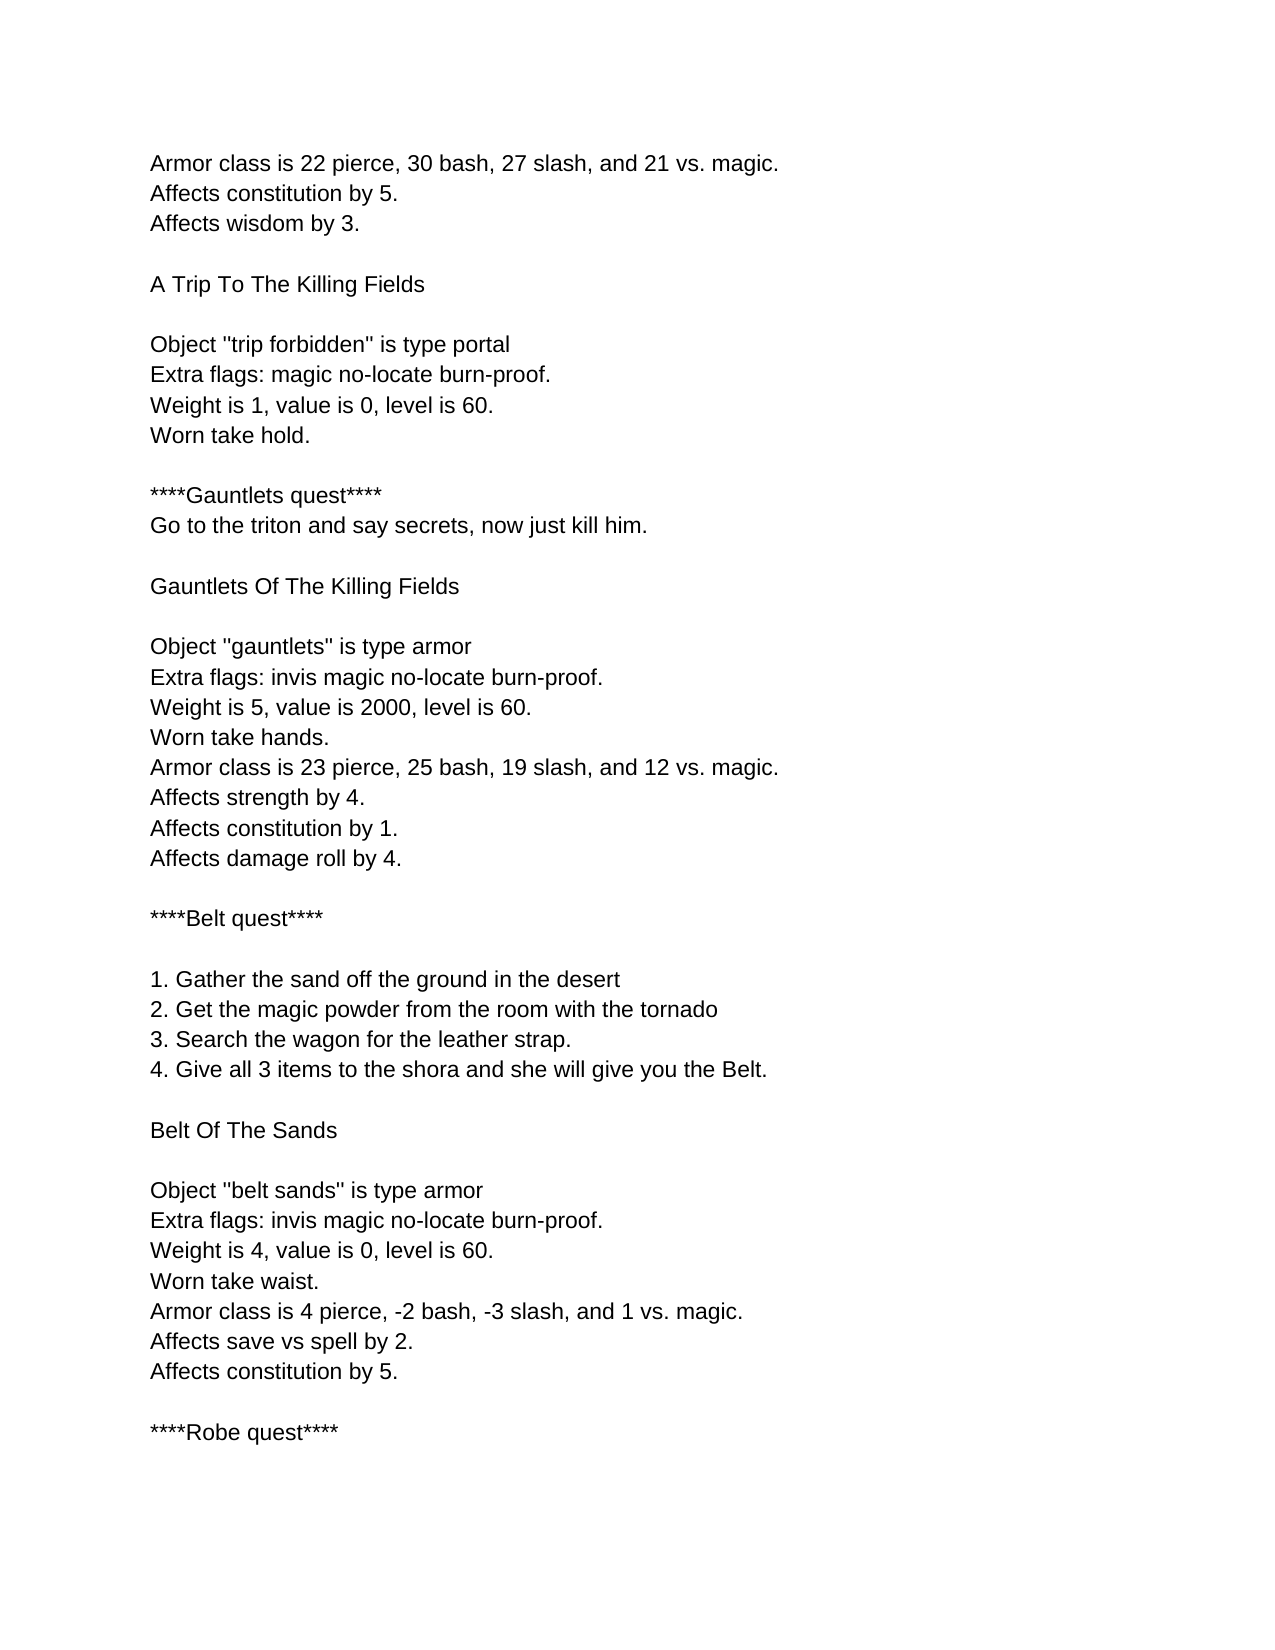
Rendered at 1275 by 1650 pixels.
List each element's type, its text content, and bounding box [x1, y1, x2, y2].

text Worn take hold. [150, 422, 1125, 448]
text 2. Get the magic powder from the room with the tornado [150, 996, 1125, 1022]
text Weight is 4, value is 0, level is 60. [150, 1237, 1125, 1264]
text ****Belt quest**** [150, 905, 1125, 932]
text Belt Of The Sands [150, 1117, 1125, 1143]
text Armor class is 23 pierce, 25 bash, 19 slash, and 12 vs. magic. [150, 754, 1125, 781]
text Weight is 1, value is 0, level is 60. [150, 392, 1125, 418]
text ****Robe quest**** [150, 1419, 1125, 1445]
text Gauntlets Of The Killing Fields [150, 573, 1125, 599]
text Object ''belt sands'' is type armor [150, 1177, 1125, 1203]
text Affects constitution by 5. [150, 180, 1125, 207]
text Extra flags: invis magic no-locate burn-proof. [150, 663, 1125, 690]
text Armor class is 22 pierce, 30 bash, 27 slash, and 21 vs. magic. [150, 150, 1125, 176]
text Worn take hands. [150, 724, 1125, 750]
text Go to the triton and say secrets, now just kill him. [150, 512, 1125, 539]
text 4. Give all 3 items to the shora and she will give you the Belt. [150, 1056, 1125, 1083]
text Worn take waist. [150, 1268, 1125, 1294]
text Affects damage roll by 4. [150, 845, 1125, 871]
text Affects save vs spell by 2. [150, 1328, 1125, 1354]
text Affects strength by 4. [150, 784, 1125, 811]
text 1. Gather the sand off the ground in the desert [150, 966, 1125, 992]
text Affects wisdom by 3. [150, 210, 1125, 237]
text Affects constitution by 1. [150, 814, 1125, 841]
text Extra flags: invis magic no-locate burn-proof. [150, 1207, 1125, 1234]
text A Trip To The Killing Fields [150, 271, 1125, 297]
text Affects constitution by 5. [150, 1358, 1125, 1385]
text Extra flags: magic no-locate burn-proof. [150, 361, 1125, 388]
text Object ''trip forbidden'' is type portal [150, 331, 1125, 358]
text Object ''gauntlets'' is type armor [150, 633, 1125, 660]
text Weight is 5, value is 2000, level is 60. [150, 694, 1125, 720]
text Armor class is 4 pierce, -2 bash, -3 slash, and 1 vs. magic. [150, 1298, 1125, 1324]
text 3. Search the wagon for the leather strap. [150, 1026, 1125, 1052]
text ****Gauntlets quest**** [150, 482, 1125, 509]
